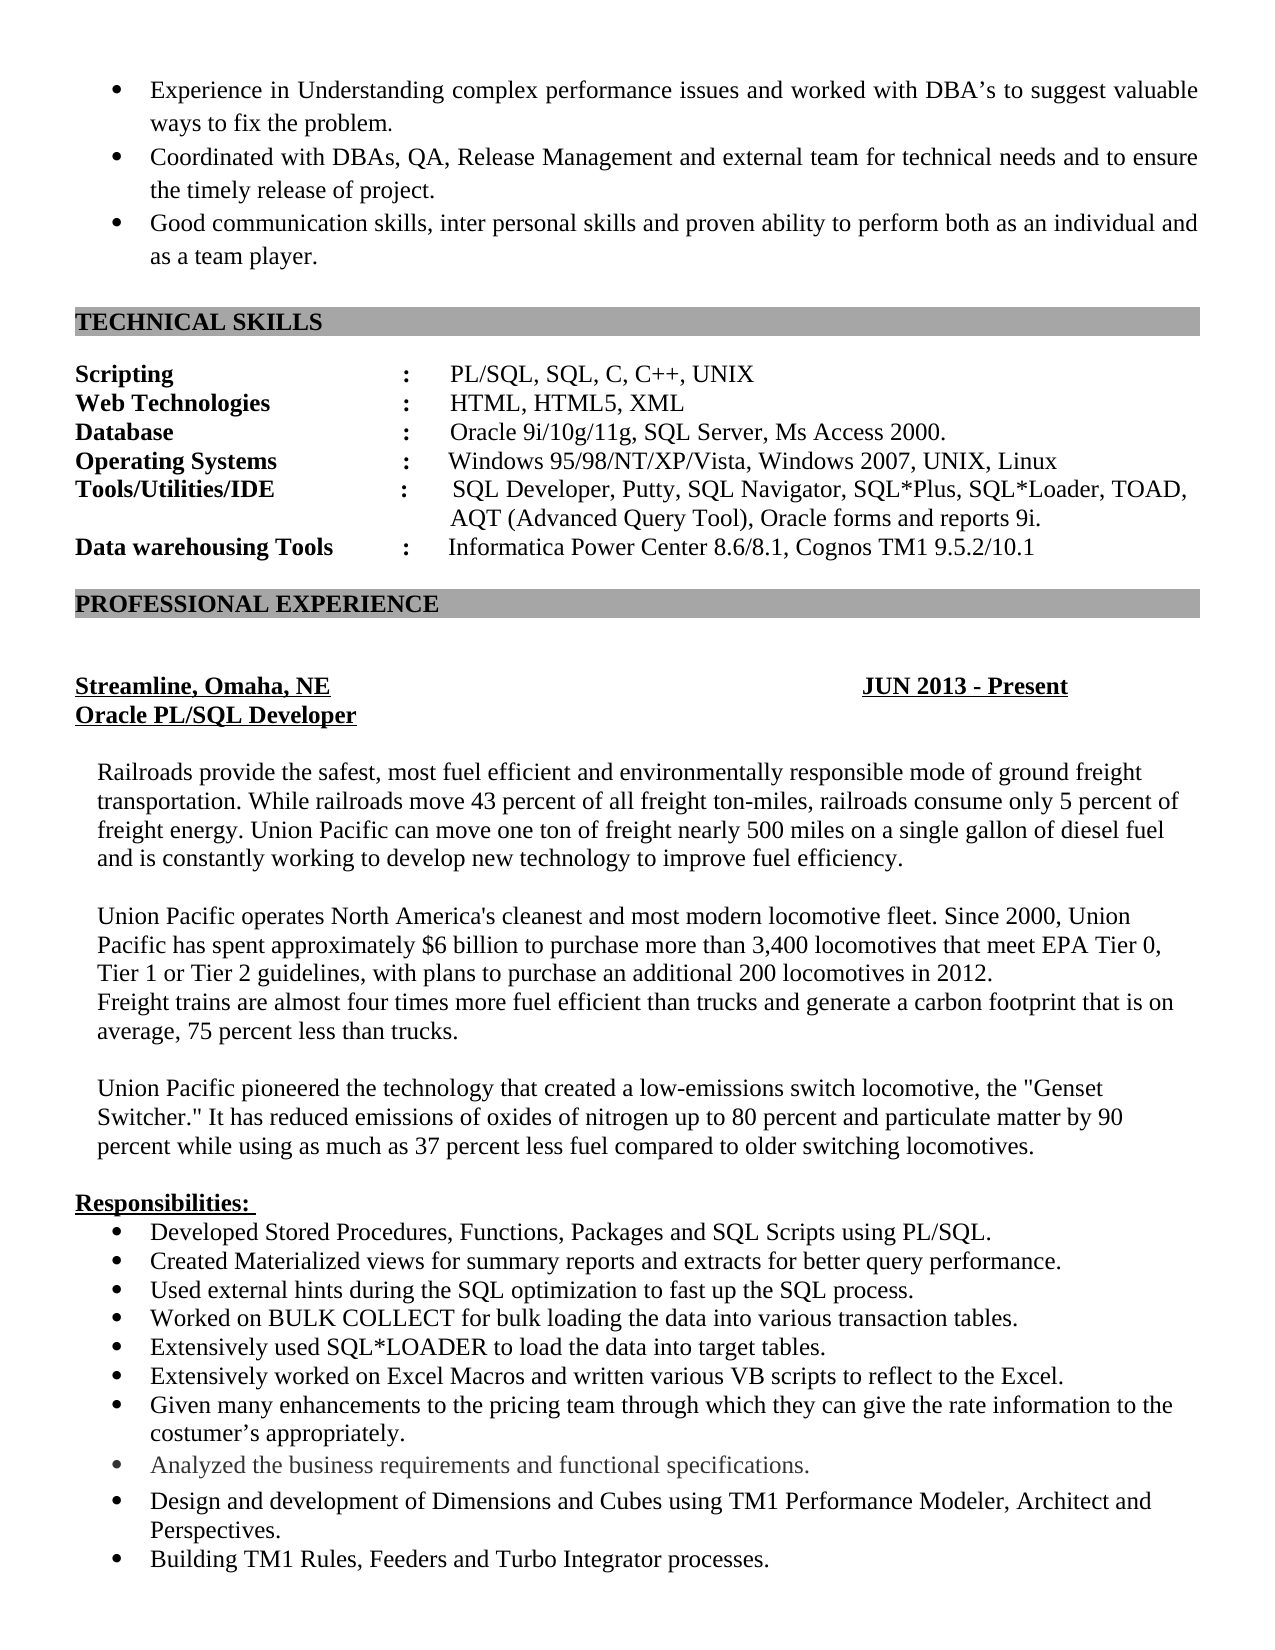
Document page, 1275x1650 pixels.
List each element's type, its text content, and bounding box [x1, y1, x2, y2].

text Tools/Utilities/IDE : SQL Developer, Putty, SQL Navigator, SQL*Plus, SQL*Loader, TOAD, [75, 474, 1200, 503]
list Good communication skills, inter personal skills and proven ability to perform both as an individual and as a team player. [112, 208, 1200, 269]
text Oracle PL/SQL Developer [75, 700, 1200, 728]
list Building TM1 Rules, Feeders and Turbo Integrator processes. [112, 1544, 1200, 1573]
list Developed Stored Procedures, Functions, Packages and SQL Scripts using PL/SQL. [112, 1217, 1200, 1246]
list Worked on BULK COLLECT for bulk loading the data into various transaction tables. [112, 1303, 1200, 1332]
list Coordinated with DBAs, QA, Release Management and external team for technical needs and to ensure the timely release of project. [112, 142, 1200, 203]
text Data warehousing Tools : Informatica Power Center 8.6/8.1, Cognos TM1 9.5.2/10.1 [75, 532, 1200, 561]
list Used external hints during the SQL optimization to fast up the SQL process. [112, 1275, 1200, 1303]
text Freight trains are almost four times more fuel efficient than trucks and generate a carbon footprint that is on average, 75 percent less than trucks. [97, 987, 1200, 1045]
text AQT (Advanced Query Tool), Oracle forms and reports 9i. [75, 503, 1200, 532]
list Given many enhancements to the pricing team through which they can give the rate information to the costumer’s appropriately. [112, 1390, 1200, 1447]
text PROFESSIONAL EXPERIENCE [75, 589, 1200, 618]
text Union Pacific pioneered the technology that created a low-emissions switch locomotive, the "Genset Switcher." It has reduced emissions of oxides of nitrogen up to 80 percent and particulate matter by 90 percent while using as much as 37 percent less fuel compared to older switching locomotives. [97, 1073, 1200, 1160]
text Union Pacific operates 's cleanest and most modern locomotive fleet. Since 2000, Union Pacific has spent approximately $6 billion to purchase more than 3,400 locomotives that meet EPA Tier 0, Tier 1 or Tier 2 guidelines, with plans to purchase an additional 200 locomotives in 2012. [97, 901, 1200, 987]
text Responsibilities: [75, 1188, 1200, 1217]
text TECHNICAL SKILLS [75, 307, 1200, 336]
text Operating Systems : Windows 95/98/NT/XP/Vista, Windows 2007, UNIX, Linux [75, 446, 1200, 474]
list Created Materialized views for summary reports and extracts for better query performance. [112, 1246, 1200, 1275]
list Extensively used SQL*LOADER to load the data into target tables. [112, 1332, 1200, 1361]
text Railroads provide the safest, most fuel efficient and environmentally responsible mode of ground freight transportation. While railroads move 43 percent of all freight ton-miles, railroads consume only 5 percent of freight energy. Union Pacific can move one ton of freight nearly 500 miles on a single gallon of diesel fuel and is constantly working to develop new technology to improve fuel efficiency. [97, 757, 1200, 872]
list Design and development of Dimensions and Cubes using TM1 Performance Modeler, Architect and Perspectives. [112, 1486, 1200, 1544]
list Analyzed the business requirements and functional specifications. [112, 1447, 1200, 1478]
list Experience in Understanding complex performance issues and worked with DBA’s to suggest valuable ways to fix the problem. [112, 75, 1200, 137]
list Extensively worked on Excel Macros and written various VB scripts to reflect to the Excel. [112, 1361, 1200, 1390]
text Database : Oracle 9i/10g/11g, SQL Server, Ms Access 2000. [75, 417, 1200, 446]
text Scripting : PL/SQL, SQL, C, C++, UNIX [75, 359, 1200, 388]
text Web Technologies : HTML, HTML5, XML [75, 388, 1200, 417]
text Streamline, JUN 2013 - Present [75, 671, 1200, 700]
